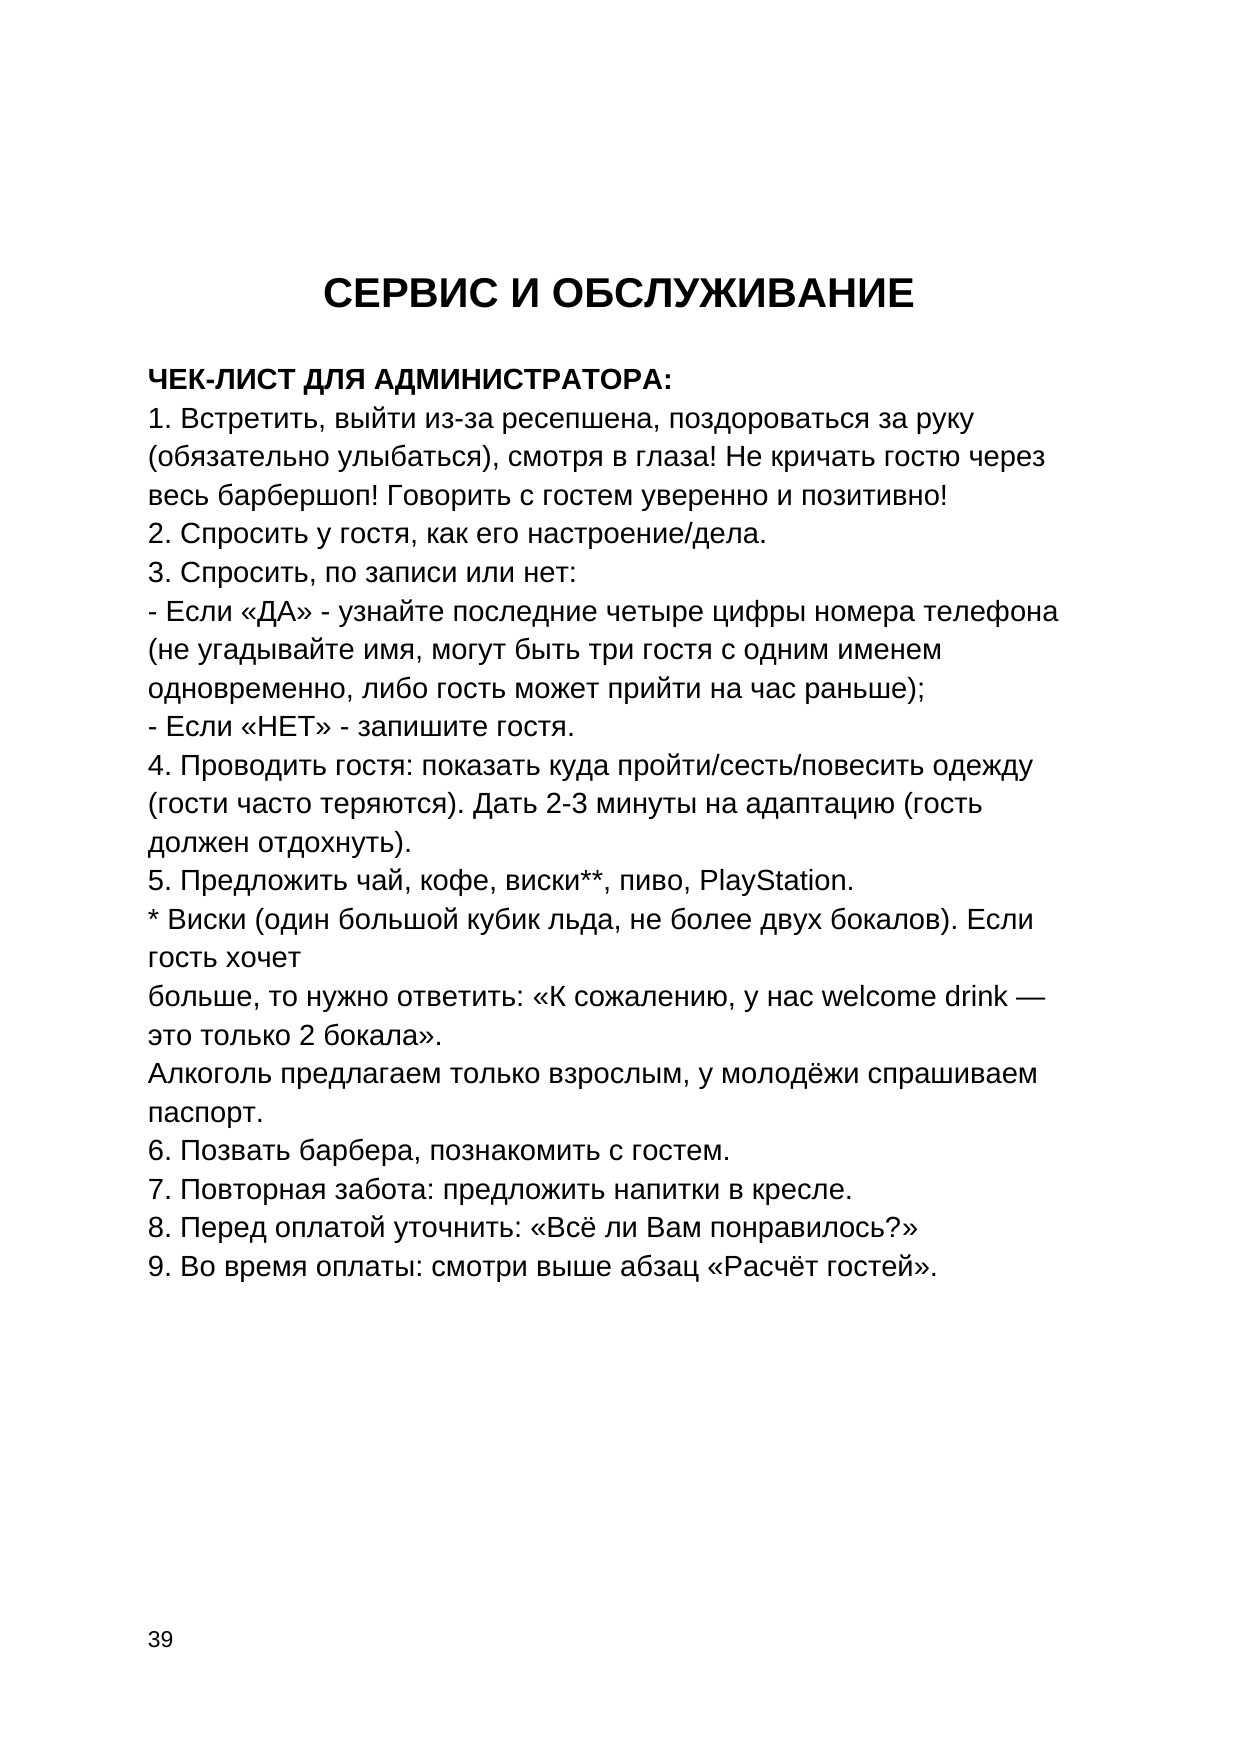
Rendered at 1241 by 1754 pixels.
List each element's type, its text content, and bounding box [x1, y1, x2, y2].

text 5. Предложить чай, кофе, виски**, пиво, PlayStation. [148, 863, 1090, 897]
text ЧЕК-ЛИСТ ДЛЯ АДМИНИСТРАТОРА: [148, 362, 1090, 396]
text Алкоголь предлагаем только взрослым, у молодёжи спрашиваем паспорт. [148, 1056, 1090, 1128]
text 7. Повторная забота: предложить напитки в кресле. [148, 1172, 1090, 1205]
text 9. Во время оплаты: смотри выше абзац «Расчёт гостей». [148, 1249, 1090, 1282]
text 2. Спросить у гостя, как его настроение/дела. [148, 517, 1090, 550]
text 8. Перед оплатой уточнить: «Всё ли Вам понравилось?» [148, 1210, 1090, 1244]
text - Если «ДА» - узнайте последние четыре цифры номера телефона (не угадывайте имя, могут быть три гостя с одним именем одновременно, либо гость может прийти на час раньше); [148, 594, 1090, 704]
text больше, то нужно ответить: «К сожалению, у нас welcome drink — это только 2 бокала». [148, 979, 1090, 1051]
text 3. Спросить, по записи или нет: [148, 555, 1090, 589]
text - Если «НЕТ» - запишите гостя. [148, 709, 1090, 743]
text * Виски (один большой кубик льда, не более двух бокалов). Если гость хочет [148, 902, 1090, 974]
text 1. Встретить, выйти из-за ресепшена, поздороваться за руку (обязательно улыбаться), смотря в глаза! Не кричать гостю через весь барбершоп! Говорить с гостем уверенно и позитивно! [148, 401, 1090, 512]
text 4. Проводить гостя: показать куда пройти/сесть/повесить одежду (гости часто теряются). Дать 2-3 минуты на адаптацию (гость должен отдохнуть). [148, 748, 1090, 858]
text 6. Позвать барбера, познакомить с гостем. [148, 1133, 1090, 1167]
text СЕРВИС И ОБСЛУЖИВАНИЕ [148, 269, 1090, 317]
